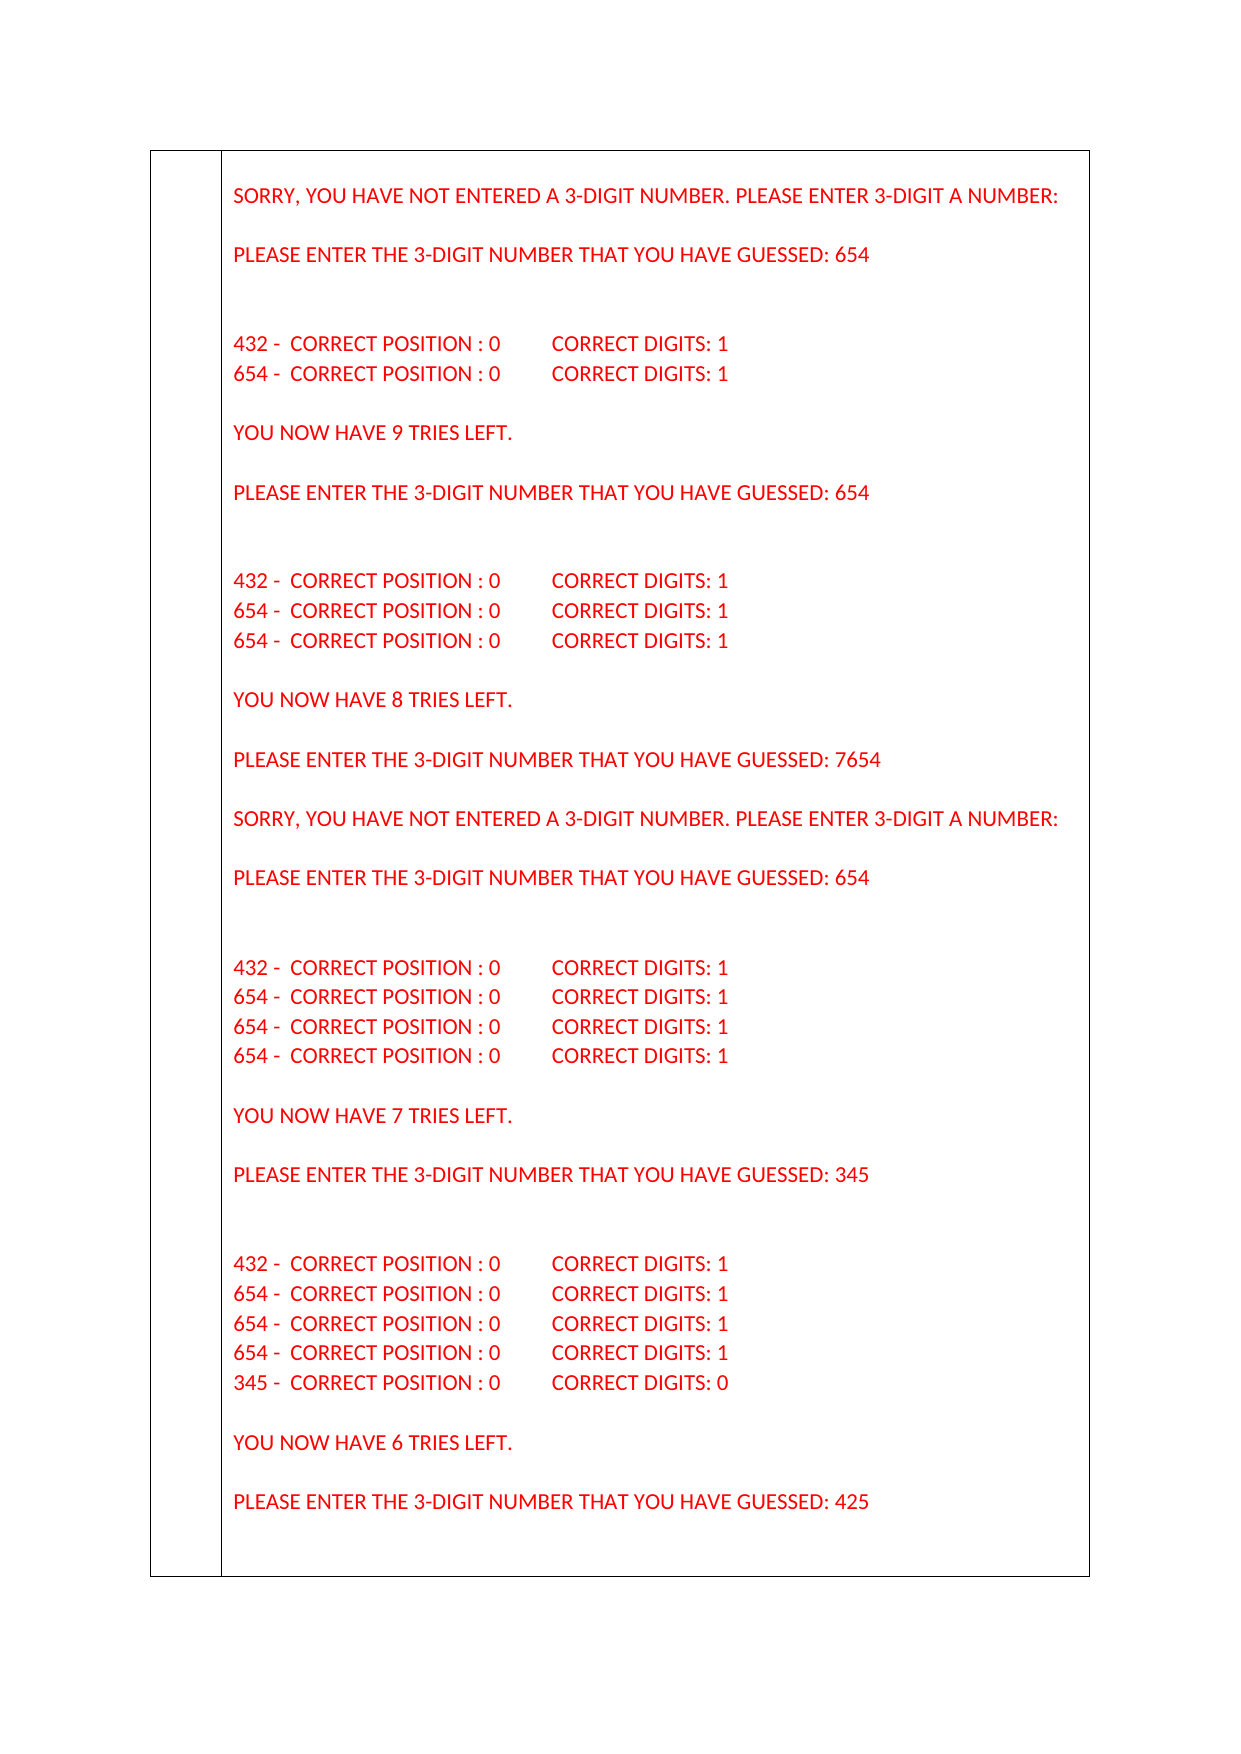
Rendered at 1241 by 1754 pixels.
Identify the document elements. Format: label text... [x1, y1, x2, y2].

table_cell 1 [151, 151, 221, 1576]
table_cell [222, 151, 1089, 1576]
